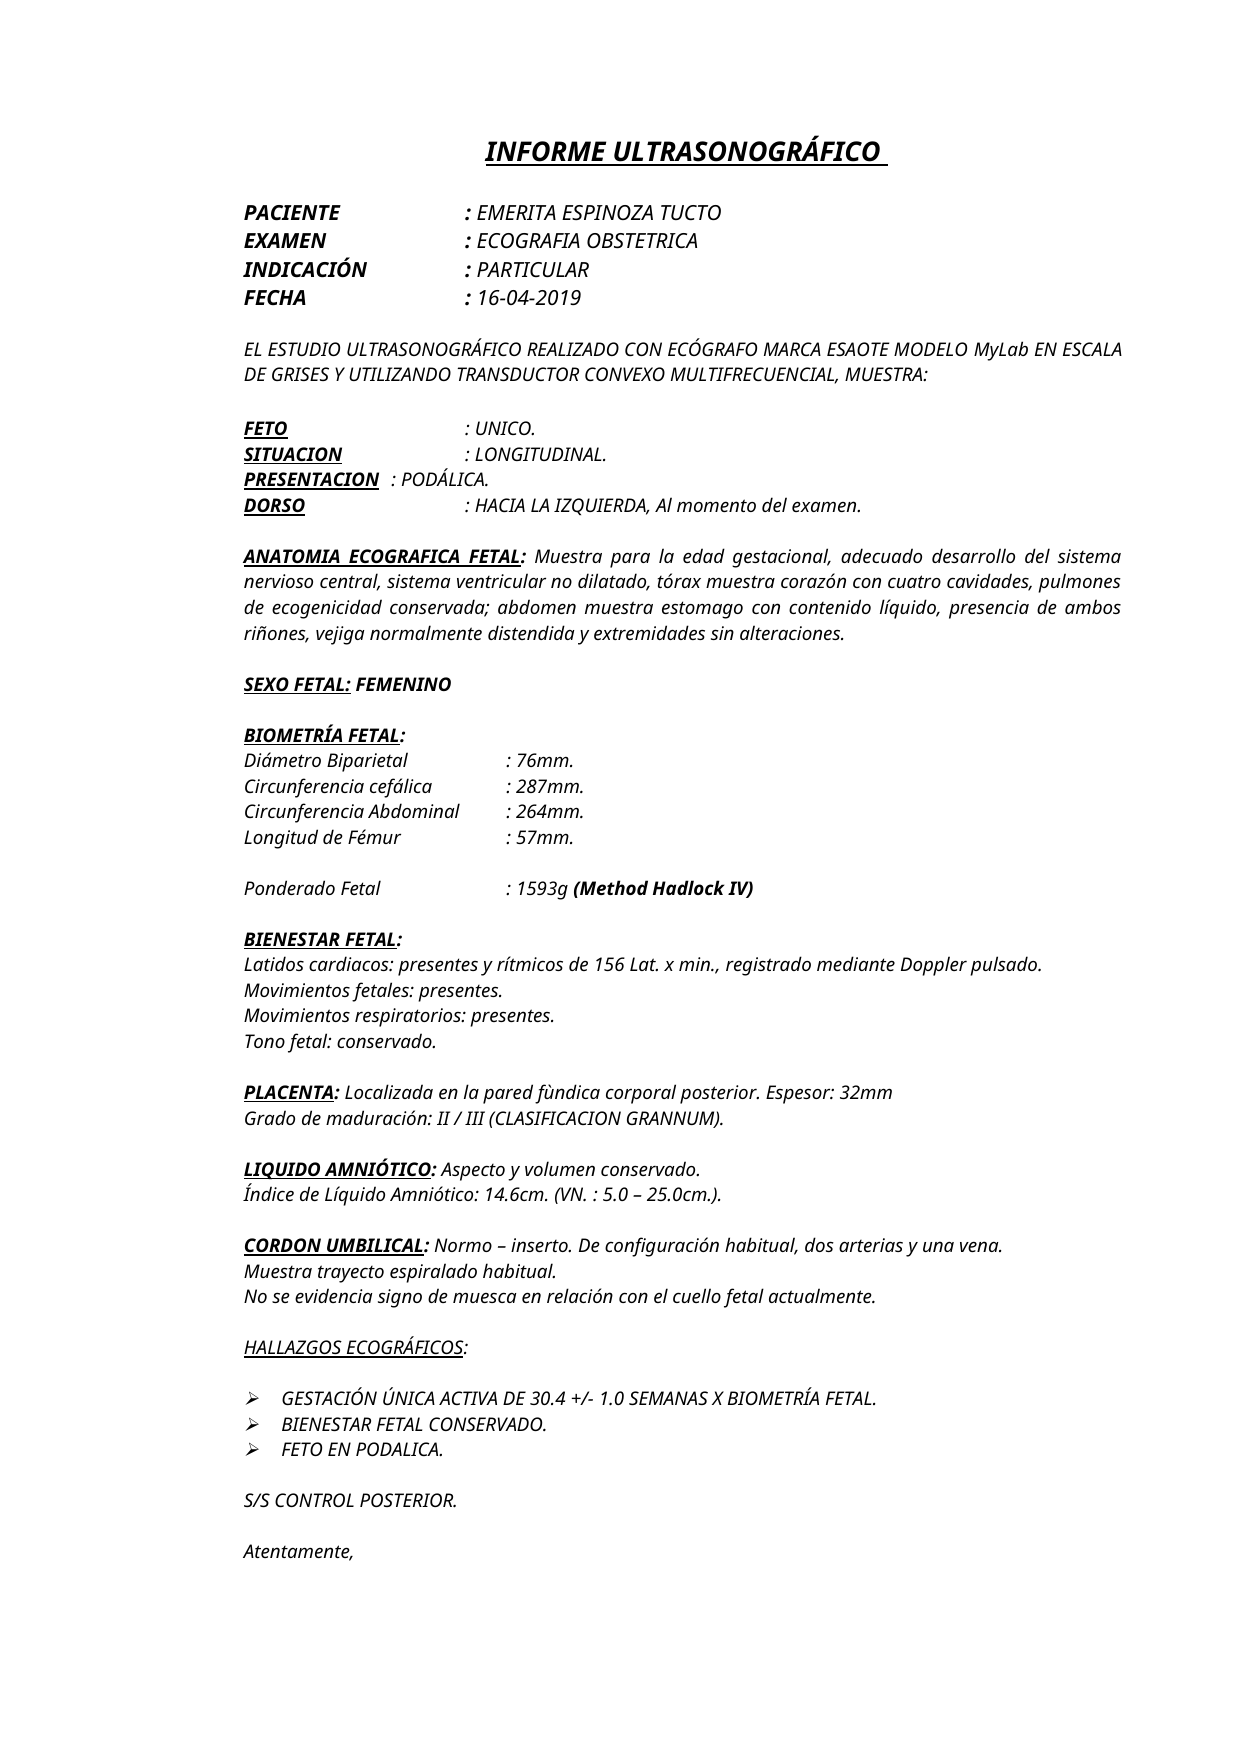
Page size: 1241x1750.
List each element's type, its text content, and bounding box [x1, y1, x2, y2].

text Índice de Líquido Amniótico: 14.6cm. (VN. : 5.0 – 25.0cm.). [244, 1181, 1122, 1207]
list BIENESTAR FETAL CONSERVADO. [244, 1411, 1122, 1437]
text Muestra trayecto espiralado habitual. [244, 1258, 1122, 1283]
text CORDON UMBILICAL: Normo – inserto. De configuración habitual, dos arterias y una vena. [244, 1232, 1122, 1258]
list FETO EN PODALICA. [244, 1437, 1122, 1462]
text BIENESTAR FETAL: [244, 926, 1122, 952]
text HALLAZGOS ECOGRÁFICOS: [244, 1334, 1122, 1360]
text FECHA : 16-04-2019 [244, 283, 1122, 312]
text Diámetro Biparietal : 76mm. [244, 747, 1122, 773]
text DORSO : HACIA LA IZQUIERDA, Al momento del examen. [244, 492, 1122, 518]
title INFORME ULTRASONOGRÁFICO [244, 133, 1122, 170]
text Movimientos fetales: presentes. [244, 977, 1122, 1003]
text Circunferencia cefálica : 287mm. [244, 773, 1122, 798]
text S/S CONTROL POSTERIOR. [244, 1488, 1122, 1513]
text EXAMEN : ECOGRAFIA OBSTETRICA [244, 227, 1122, 255]
text Circunferencia Abdominal : 264mm. [244, 798, 1122, 824]
text Latidos cardiacos: presentes y rítmicos de 156 Lat. x min., registrado mediante Doppler pulsado. [244, 952, 1122, 977]
text Grado de maduración: II / III (CLASIFICACION GRANNUM). [244, 1105, 1122, 1130]
text FETO : UNICO. [244, 416, 1122, 441]
text No se evidencia signo de muesca en relación con el cuello fetal actualmente. [244, 1283, 1122, 1309]
text Atentamente, [244, 1539, 1122, 1564]
text LIQUIDO AMNIÓTICO: Aspecto y volumen conservado. [244, 1156, 1122, 1181]
text PLACENTA: Localizada en la pared fùndica corporal posterior. Espesor: 32mm [244, 1079, 1122, 1105]
text Ponderado Fetal : 1593g (Method Hadlock IV) [244, 875, 1122, 901]
text SEXO FETAL: FEMENINO [244, 671, 1122, 696]
text SITUACION : LONGITUDINAL. [244, 441, 1122, 467]
text Longitud de Fémur : 57mm. [244, 824, 1122, 849]
text INDICACIÓN : PARTICULAR [244, 255, 1122, 283]
text EL ESTUDIO ULTRASONOGRÁFICO REALIZADO CON ECÓGRAFO MARCA ESAOTE MODELO MyLab EN ESCALA DE GRISES Y UTILIZANDO TRANSDUCTOR CONVEXO MULTIFRECUENCIAL, MUESTRA: [244, 336, 1122, 387]
text PRESENTACION : PODÁLICA. [244, 467, 1122, 492]
text BIOMETRÍA FETAL: [244, 722, 1122, 747]
text PACIENTE : EMERITA ESPINOZA TUCTO [244, 198, 1122, 227]
text ANATOMIA ECOGRAFICA FETAL: Muestra para la edad gestacional, adecuado desarrollo del sistema nervioso central, sistema ventricular no dilatado, tórax muestra corazón con cuatro cavidades, pulmones de ecogenicidad conservada; abdomen muestra estomago con contenido líquido, presencia de ambos riñones, vejiga normalmente distendida y extremidades sin alteraciones. [244, 543, 1122, 645]
text Movimientos respiratorios: presentes. [244, 1003, 1122, 1028]
list GESTACIÓN ÚNICA ACTIVA DE 30.4 +/- 1.0 SEMANAS X BIOMETRÍA FETAL. [244, 1386, 1122, 1411]
text Tono fetal: conservado. [244, 1028, 1122, 1054]
